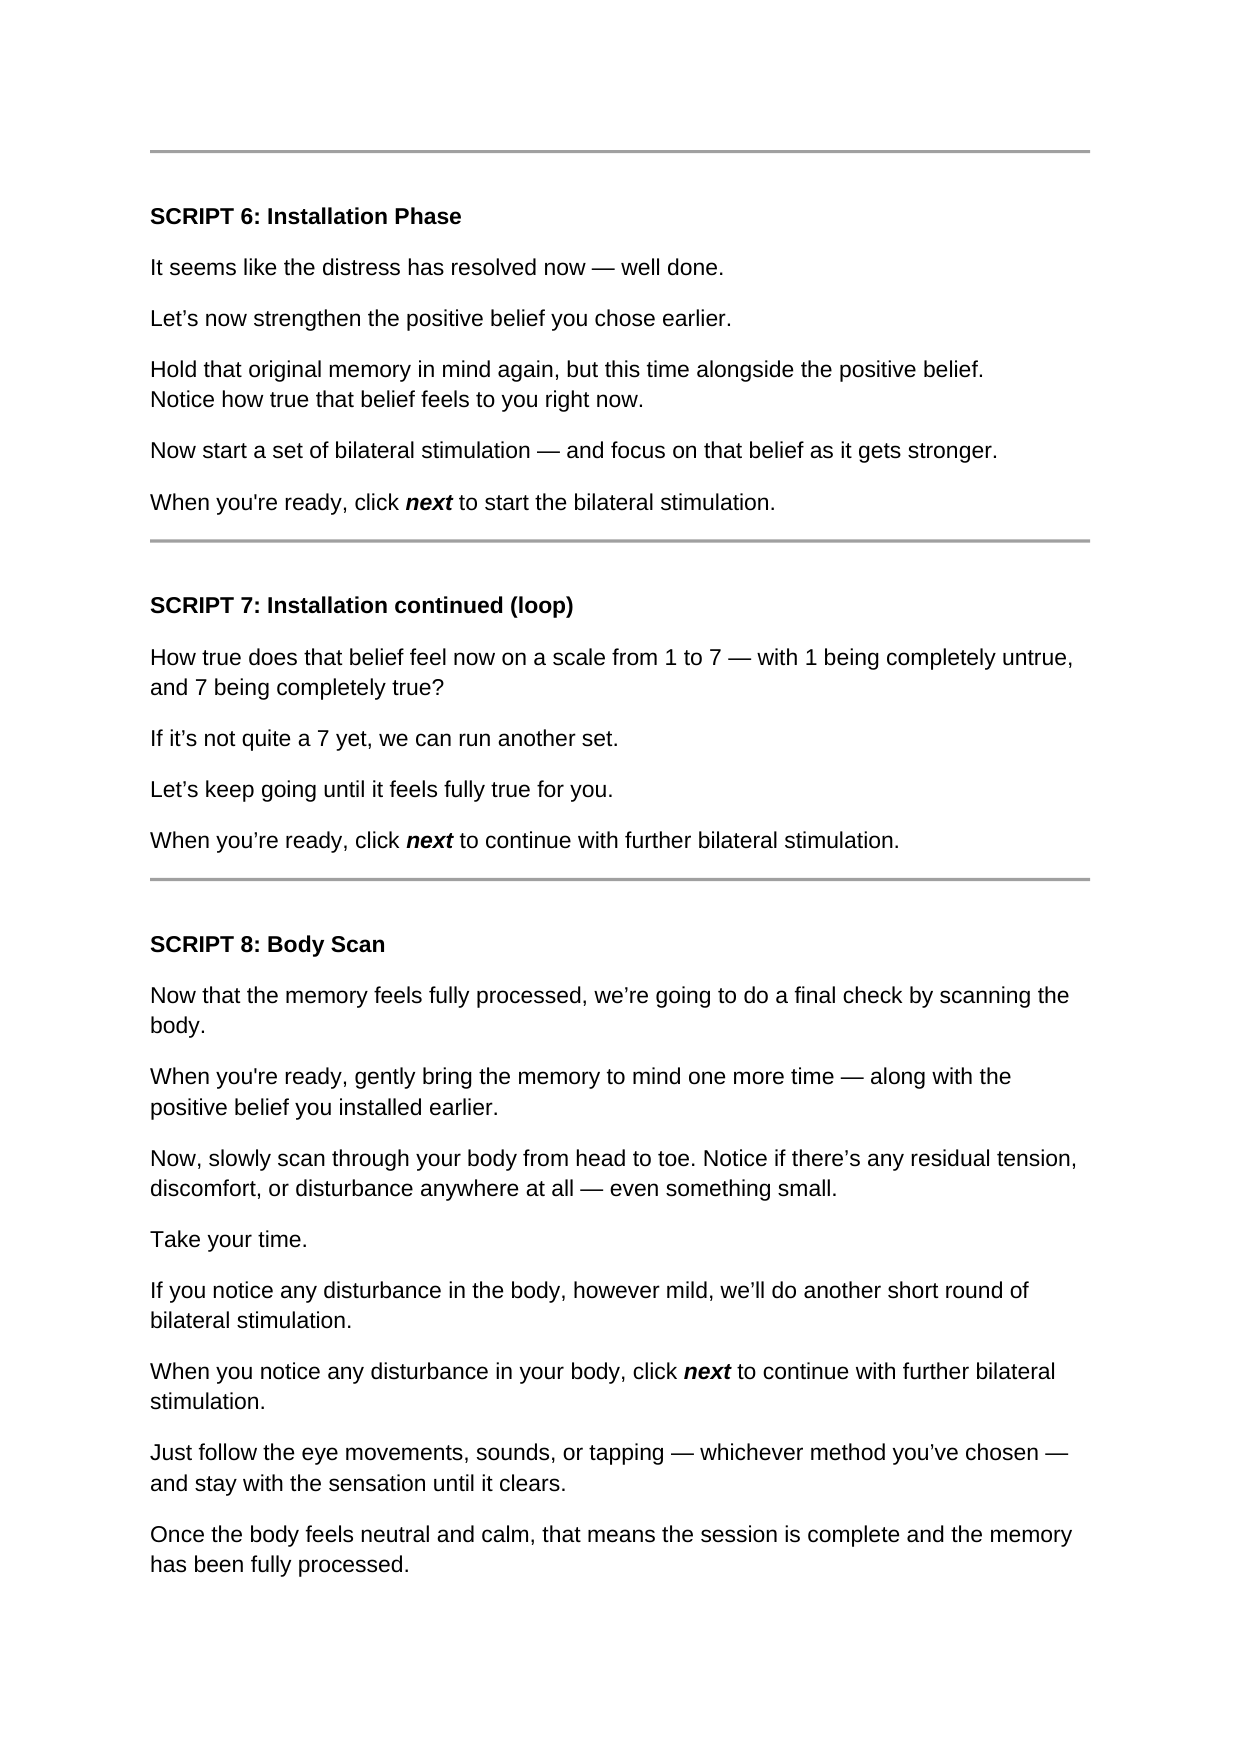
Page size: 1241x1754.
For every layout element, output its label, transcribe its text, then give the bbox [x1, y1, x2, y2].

text When you're ready, gently bring the memory to mind one more time — along with the positive belief you installed earlier. [150, 1063, 1090, 1120]
text If you notice any disturbance in the body, however mild, we’ll do another short round of bilateral stimulation. [150, 1277, 1090, 1333]
text SCRIPT 7: Installation continued (loop) [150, 592, 1090, 619]
text SCRIPT 6: Installation Phase [150, 203, 1090, 229]
text When you're ready, click next to start the bilateral stimulation. [150, 488, 1090, 515]
text When you’re ready, click next to continue with further bilateral stimulation. [150, 827, 1090, 853]
text Take your time. [150, 1226, 1090, 1252]
text How true does that belief feel now on a scale from 1 to 7 — with 1 being completely untrue, and 7 being completely true? [150, 643, 1090, 700]
text Now that the memory feels fully processed, we’re going to do a final check by scanning the body. [150, 982, 1090, 1038]
text It seems like the distress has resolved now — well done. [150, 254, 1090, 280]
text Let’s keep going until it feels fully true for you. [150, 776, 1090, 802]
text Once the body feels neutral and calm, that means the session is complete and the memory has been fully processed. [150, 1521, 1090, 1577]
text Just follow the eye movements, sounds, or tapping — whichever method you’ve chosen — and stay with the sensation until it clears. [150, 1439, 1090, 1496]
text When you notice any disturbance in your body, click next to continue with further bilateral stimulation. [150, 1358, 1090, 1414]
text If it’s not quite a 7 yet, we can run another set. [150, 725, 1090, 751]
text SCRIPT 8: Body Scan [150, 931, 1090, 957]
text Now, slowly scan through your body from head to toe. Notice if there’s any residual tension, discomfort, or disturbance anywhere at all — even something small. [150, 1144, 1090, 1201]
text Let’s now strengthen the positive belief you chose earlier. [150, 305, 1090, 331]
text Now start a set of bilateral stimulation — and focus on that belief as it gets stronger. [150, 437, 1090, 464]
text Hold that original memory in mind again, but this time alongside the positive belief. Notice how true that belief feels to you right now. [150, 356, 1090, 413]
